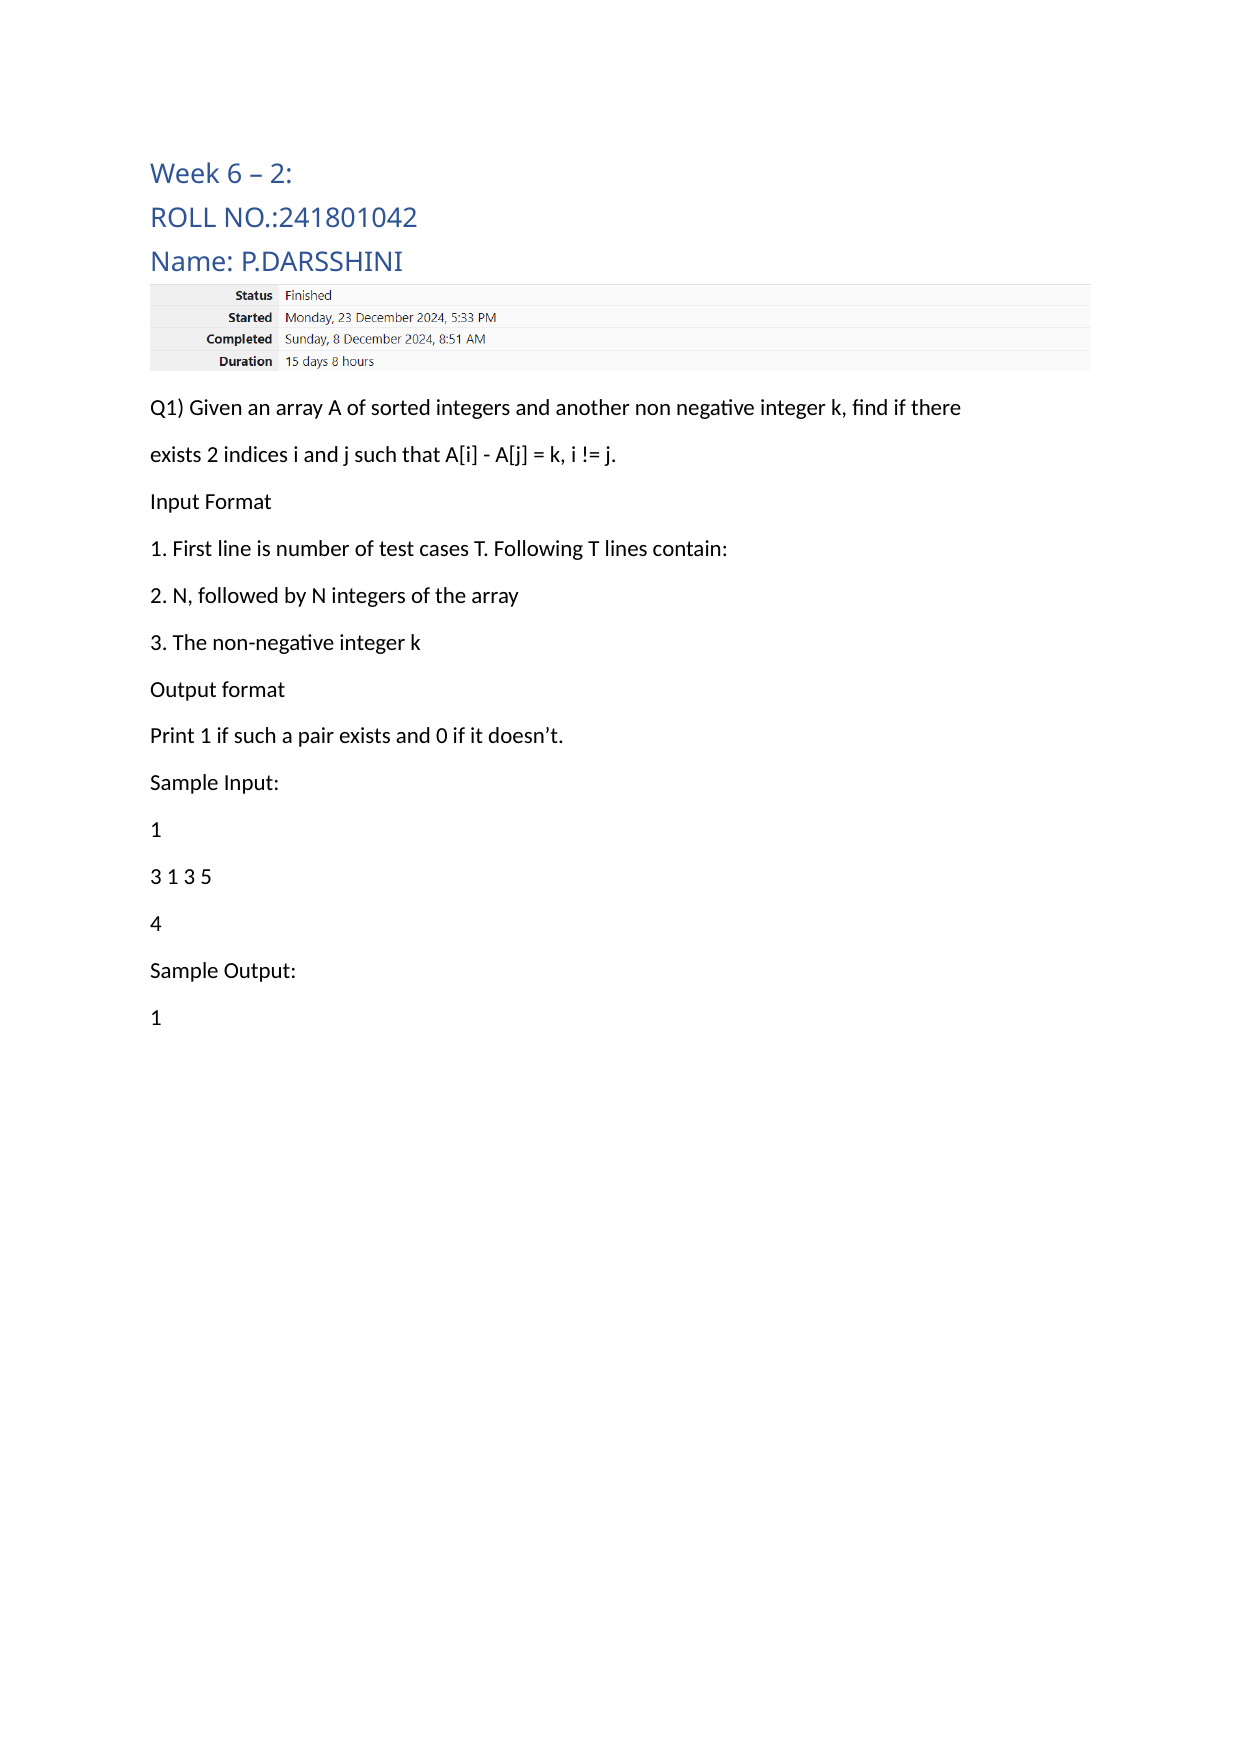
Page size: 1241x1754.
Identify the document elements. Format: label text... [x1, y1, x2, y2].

text 1 [150, 815, 1090, 843]
text Sample Output: [150, 956, 1090, 984]
subtitle ROLL NO.:241801042 [150, 198, 1090, 235]
text 4 [150, 909, 1090, 937]
text 2. N, followed by N integers of the array [150, 581, 1090, 609]
subtitle Week 6 – 2: [150, 154, 1090, 191]
text 3 1 3 5 [150, 862, 1090, 890]
text 1. First line is number of test cases T. Following T lines contain: [150, 534, 1090, 562]
subtitle Name: P.DARSSHINI [150, 242, 1090, 279]
text Print 1 if such a pair exists and 0 if it doesn’t. [150, 722, 1090, 750]
text Q1) Given an array A of sorted integers and another non negative integer k, find if there [150, 393, 1090, 422]
text exists 2 indices i and j such that A[i] - A[j] = k, i != j. [150, 440, 1090, 468]
picture [150, 281, 1091, 375]
text Sample Input: [150, 768, 1090, 797]
text Output format [150, 675, 1090, 703]
text 3. The non-negative integer k [150, 628, 1090, 656]
text 1 [150, 1003, 1090, 1031]
text Input Format [150, 487, 1090, 515]
